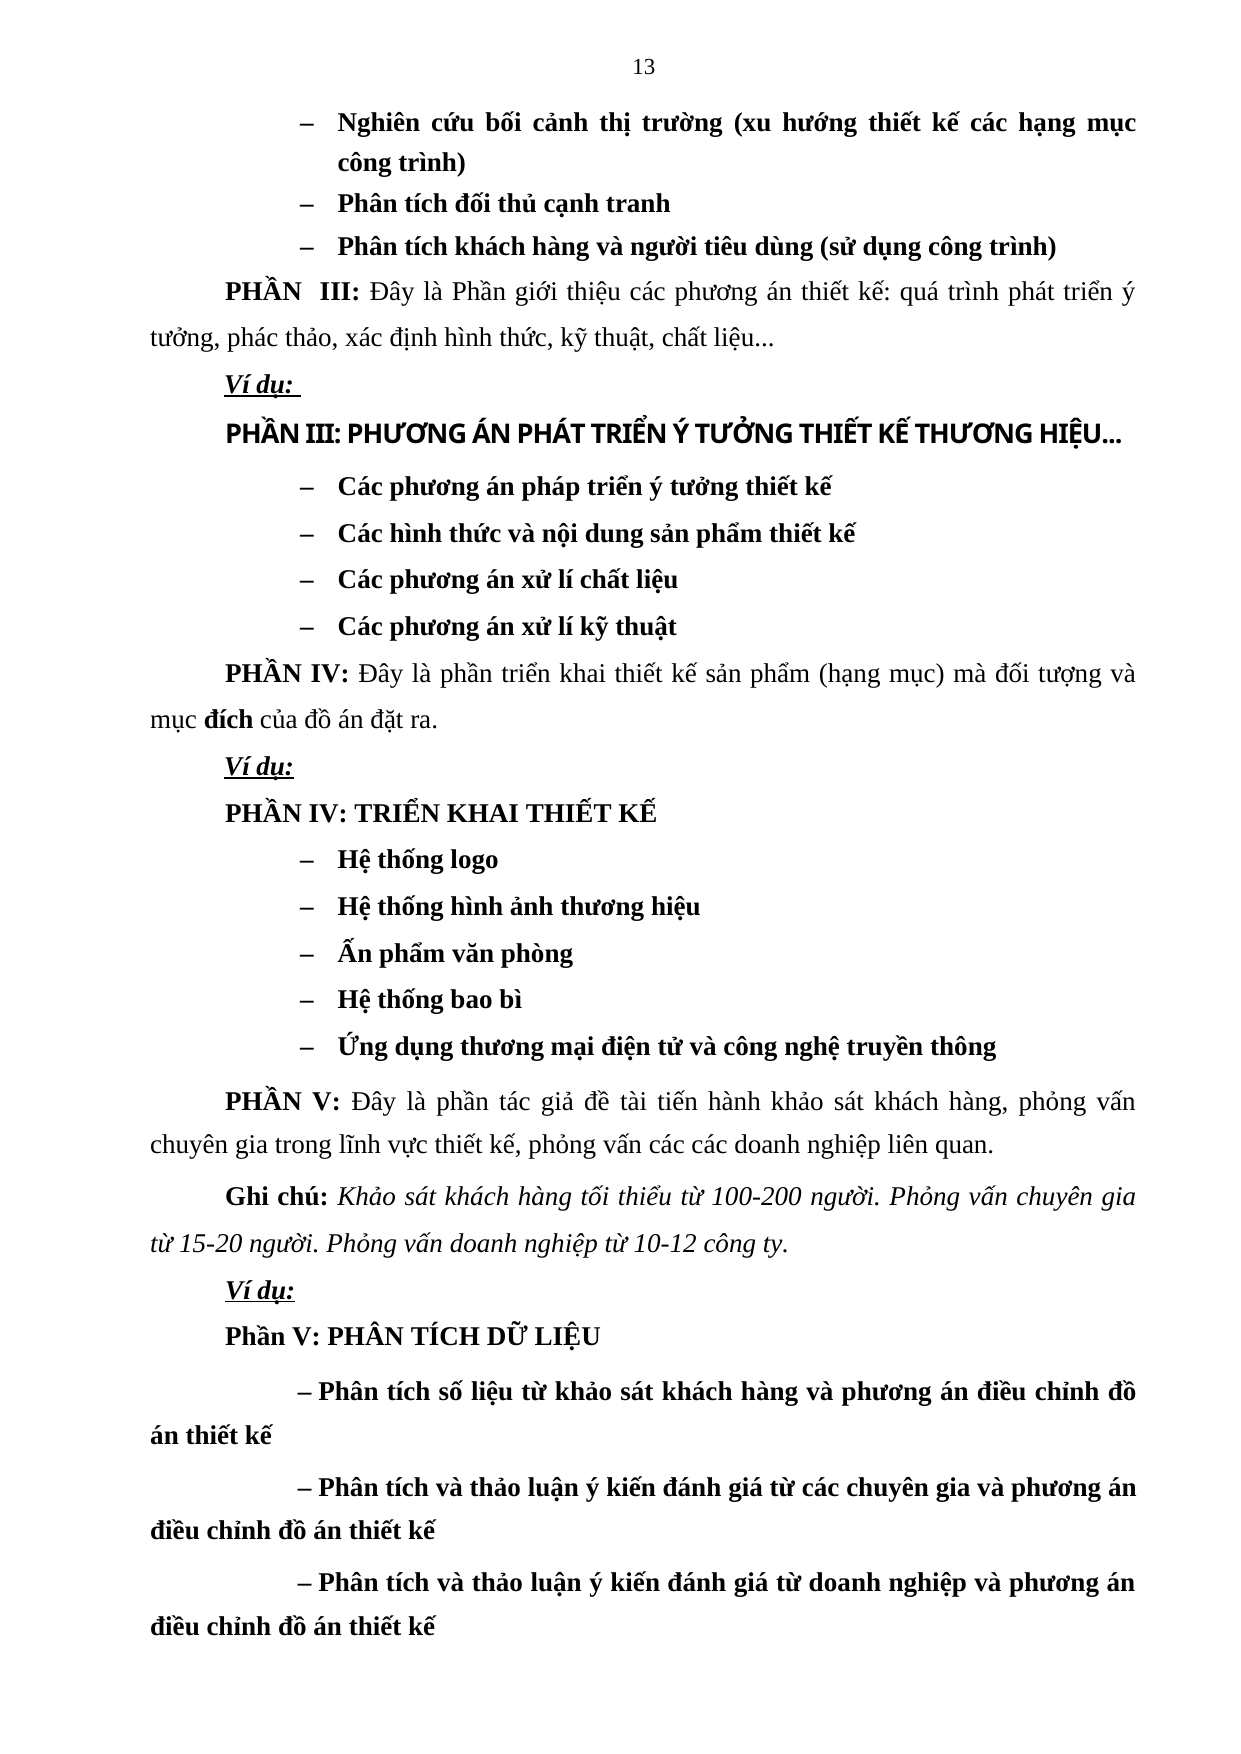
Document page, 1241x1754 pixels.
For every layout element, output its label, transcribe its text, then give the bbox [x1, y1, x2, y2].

text PHẦN III: PHƯƠNG ÁN PHÁT TRIỂN Ý TƯỞNG THIẾT KẾ THƯƠNG HIỆU... [225, 415, 1137, 452]
text PHẦN IV: TRIỂN KHAI THIẾT KẾ [225, 797, 1137, 828]
list Phân tích đối thủ cạnh tranh [300, 187, 1137, 218]
text PHẦN V: Đây là phần tác giả đề tài tiến hành khảo sát khách hàng, phỏng vấn chuyên gia trong lĩnh vực thiết kế, phỏng vấn các các doanh nghiệp liên quan. [150, 1085, 1137, 1160]
text Ví dụ: [225, 1274, 1137, 1305]
list Phân tích khách hàng và người tiêu dùng (sử dụng công trình) [300, 230, 1137, 261]
text PHẦN IV: Đây là phần triển khai thiết kế sản phẩm (hạng mục) mà đối tượng và mục đích của đồ án đặt ra. [150, 657, 1137, 734]
list Hệ thống logo [300, 843, 1137, 874]
subtitle PHẦN III: Đây là Phần giới thiệu các phương án thiết kế: quá trình phát triển ý tưởng, phác thảo, xác định hình thức, kỹ thuật, chất liệu... [150, 275, 1137, 353]
list Các phương án xử lí kỹ thuật [300, 610, 1137, 641]
list Nghiên cứu bối cảnh thị trường (xu hướng thiết kế các hạng mục công trình) [300, 106, 1137, 177]
text Ví dụ: [150, 368, 1137, 399]
list Ấn phẩm văn phòng [300, 937, 1137, 968]
list Các hình thức và nội dung sản phẩm thiết kế [300, 517, 1137, 548]
list Các phương án xử lí chất liệu [300, 563, 1137, 594]
list Hệ thống hình ảnh thương hiệu [300, 890, 1137, 921]
list Phân tích và thảo luận ý kiến đánh giá từ các chuyên gia và phương án điều chỉnh đồ án thiết kế [150, 1471, 1137, 1546]
text Ghi chú: Khảo sát khách hàng tối thiểu từ 100-200 người. Phỏng vấn chuyên gia từ 15-20 người. Phỏng vấn doanh nghiệp từ 10-12 công ty. [150, 1181, 1137, 1258]
list Các phương án pháp triển ý tưởng thiết kế [300, 470, 1137, 501]
list Hệ thống bao bì [300, 983, 1137, 1014]
list Phân tích số liệu từ khảo sát khách hàng và phương án điều chỉnh đồ án thiết kế [150, 1376, 1137, 1450]
list Ứng dụng thương mại điện tử và công nghệ truyền thông [300, 1030, 1137, 1061]
text Phần V: PHÂN TÍCH DỮ LIỆU [225, 1321, 1137, 1352]
list Phân tích và thảo luận ý kiến đánh giá từ doanh nghiệp và phương án điều chỉnh đồ án thiết kế [150, 1566, 1137, 1641]
text Ví dụ: [150, 750, 1137, 781]
